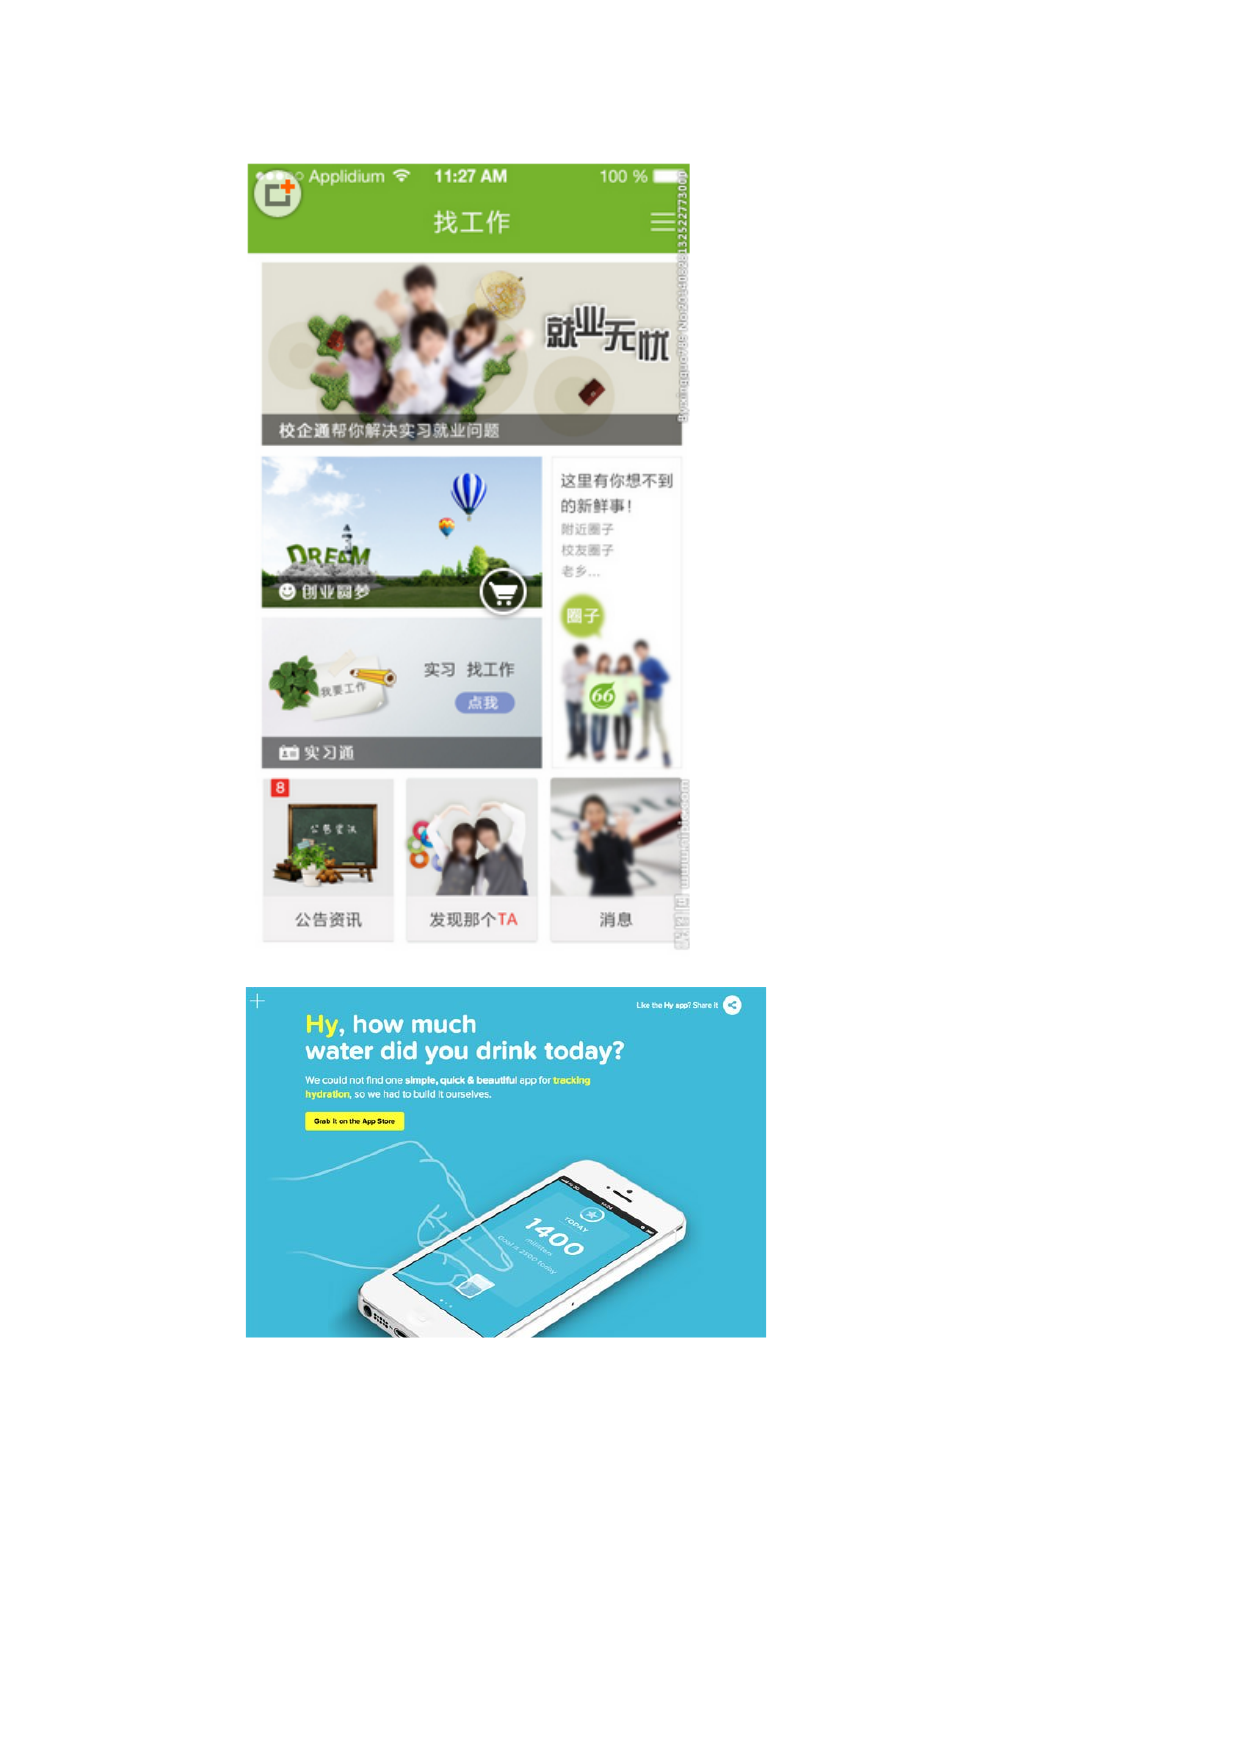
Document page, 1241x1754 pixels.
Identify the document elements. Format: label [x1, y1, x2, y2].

picture [245, 162, 690, 958]
picture [245, 987, 767, 1338]
